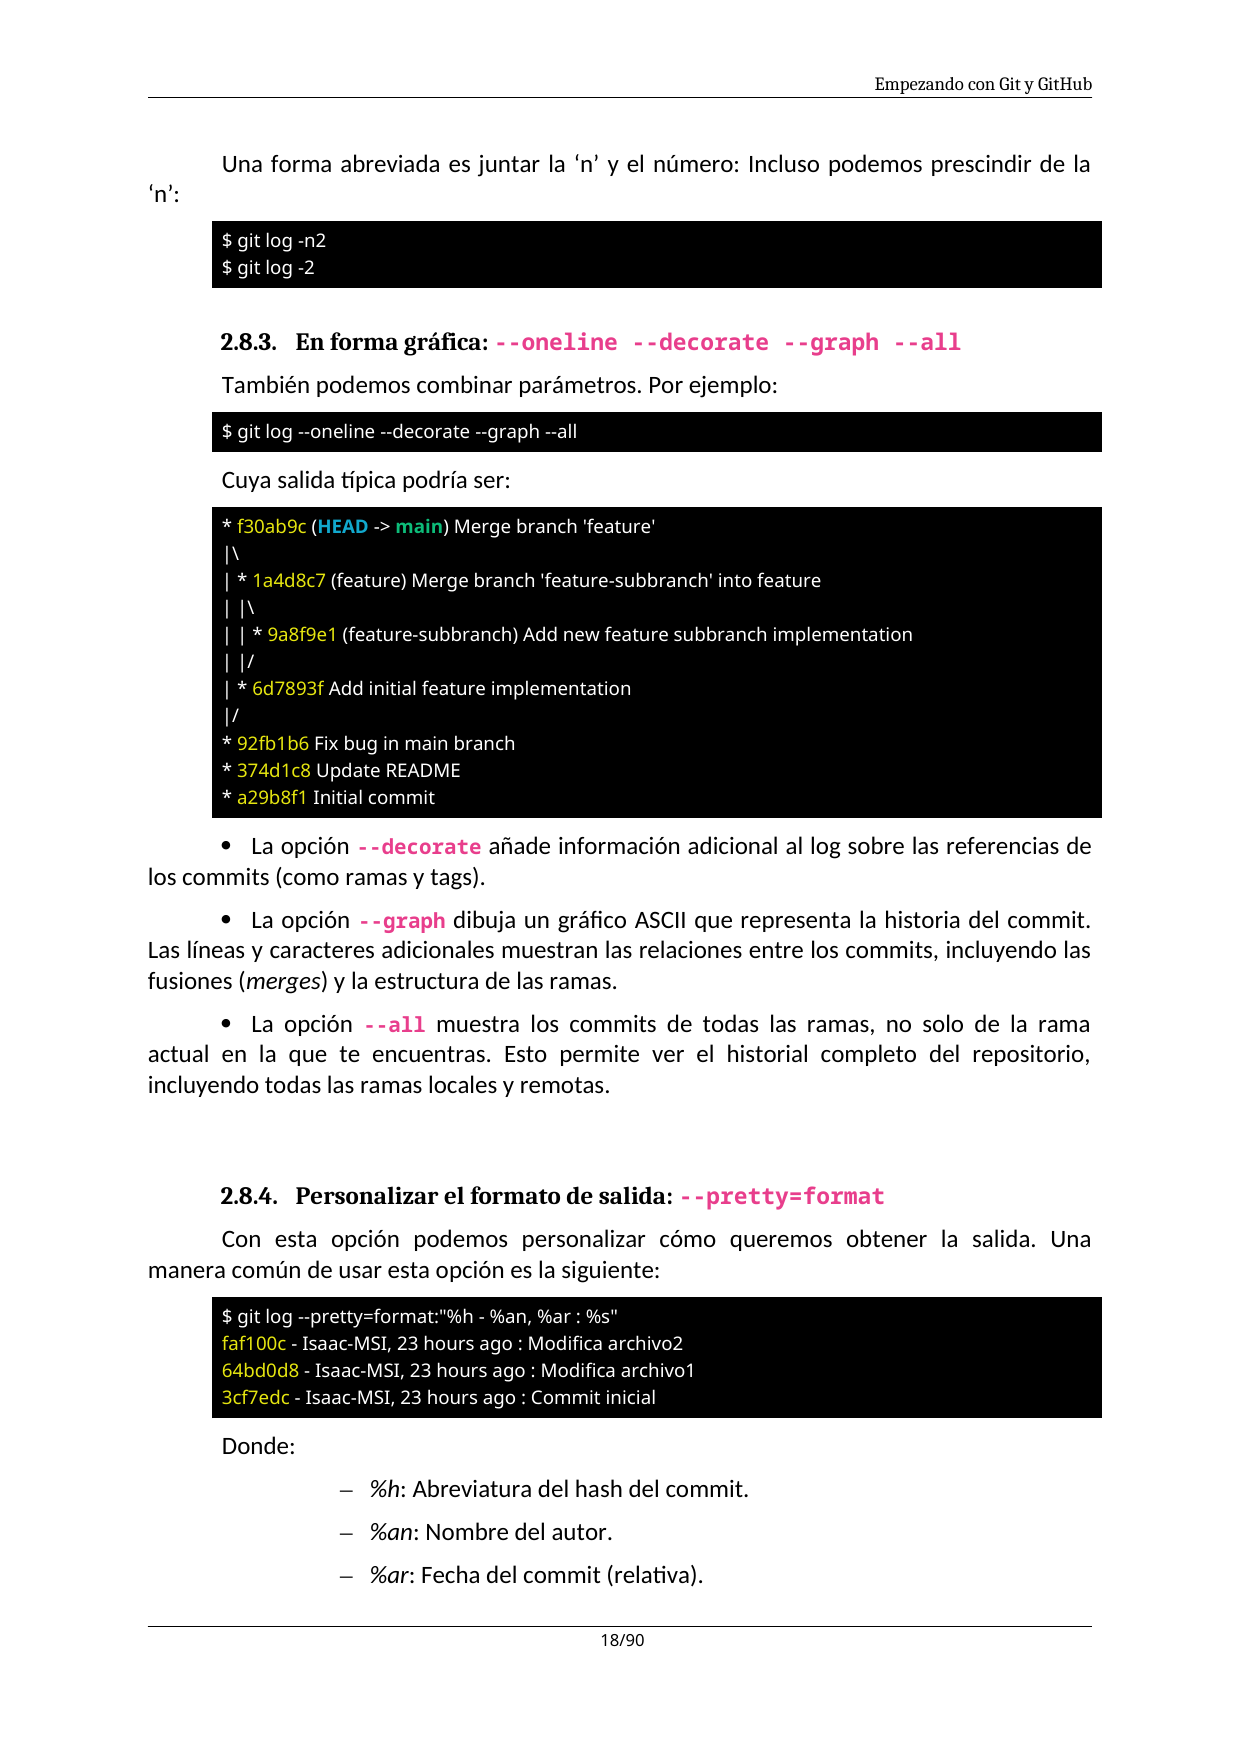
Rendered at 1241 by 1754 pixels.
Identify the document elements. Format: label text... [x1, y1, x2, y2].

text | |\ [213, 588, 1101, 616]
text * f30ab9c (HEAD -> main) Merge branch 'feature' [213, 508, 1101, 534]
subtitle Personalizar el formato de salida: --pretty=format [220, 1180, 1092, 1211]
text * 92fb1b6 Fix bug in main branch [213, 724, 1101, 751]
text | | * 9a8f9e1 (feature-subbranch) Add new feature subbranch implementation [213, 616, 1101, 643]
list La opción --graph dibuja un gráfico ASCII que representa la historia del commit. Las líneas y caracteres adicionales muestran las relaciones entre los commits, incluyendo las fusiones (merges) y la estructura de las ramas. [148, 904, 1092, 995]
text faf100c - Isaac-MSI, 23 hours ago : Modifica archivo2 [213, 1324, 1101, 1351]
text 3cf7edc - Isaac-MSI, 23 hours ago : Commit inicial [213, 1378, 1101, 1417]
subtitle En forma gráfica: --oneline --decorate --graph --all [220, 325, 1092, 357]
list %ar: Fecha del commit (relativa). [266, 1559, 1092, 1590]
text También podemos combinar parámetros. Por ejemplo: [148, 369, 1092, 400]
list %an: Nombre del autor. [266, 1517, 1092, 1547]
text Con esta opción podemos personalizar cómo queremos obtener la salida. Una manera común de usar esta opción es la siguiente: [148, 1224, 1092, 1285]
text | |/ [213, 643, 1101, 670]
text Donde: [148, 1431, 1092, 1461]
text |/ [213, 697, 1101, 724]
text $ git log --pretty=format:"%h - %an, %ar : %s" [213, 1298, 1101, 1324]
text Una forma abreviada es juntar la ‘n’ y el número: Incluso podemos prescindir de la ‘n’: [148, 148, 1092, 209]
text $ git log -2 [213, 248, 1101, 287]
list La opción --decorate añade información adicional al log sobre las referencias de los commits (como ramas y tags). [148, 830, 1092, 891]
text * a29b8f1 Initial commit [213, 778, 1101, 817]
text $ git log -n2 [213, 222, 1101, 248]
text | * 1a4d8c7 (feature) Merge branch 'feature-subbranch' into feature [213, 561, 1101, 588]
text | * 6d7893f Add initial feature implementation [213, 670, 1101, 697]
text $ git log --oneline --decorate --graph --all [213, 413, 1101, 451]
list La opción --all muestra los commits de todas las ramas, no solo de la rama actual en la que te encuentras. Esto permite ver el historial completo del repositorio, incluyendo todas las ramas locales y remotas. [148, 1008, 1092, 1099]
text 64bd0d8 - Isaac-MSI, 23 hours ago : Modifica archivo1 [213, 1351, 1101, 1378]
text |\ [213, 534, 1101, 561]
text Cuya salida típica podría ser: [148, 464, 1092, 495]
text * 374d1c8 Update README [213, 751, 1101, 778]
list %h: Abreviatura del hash del commit. [266, 1473, 1092, 1504]
